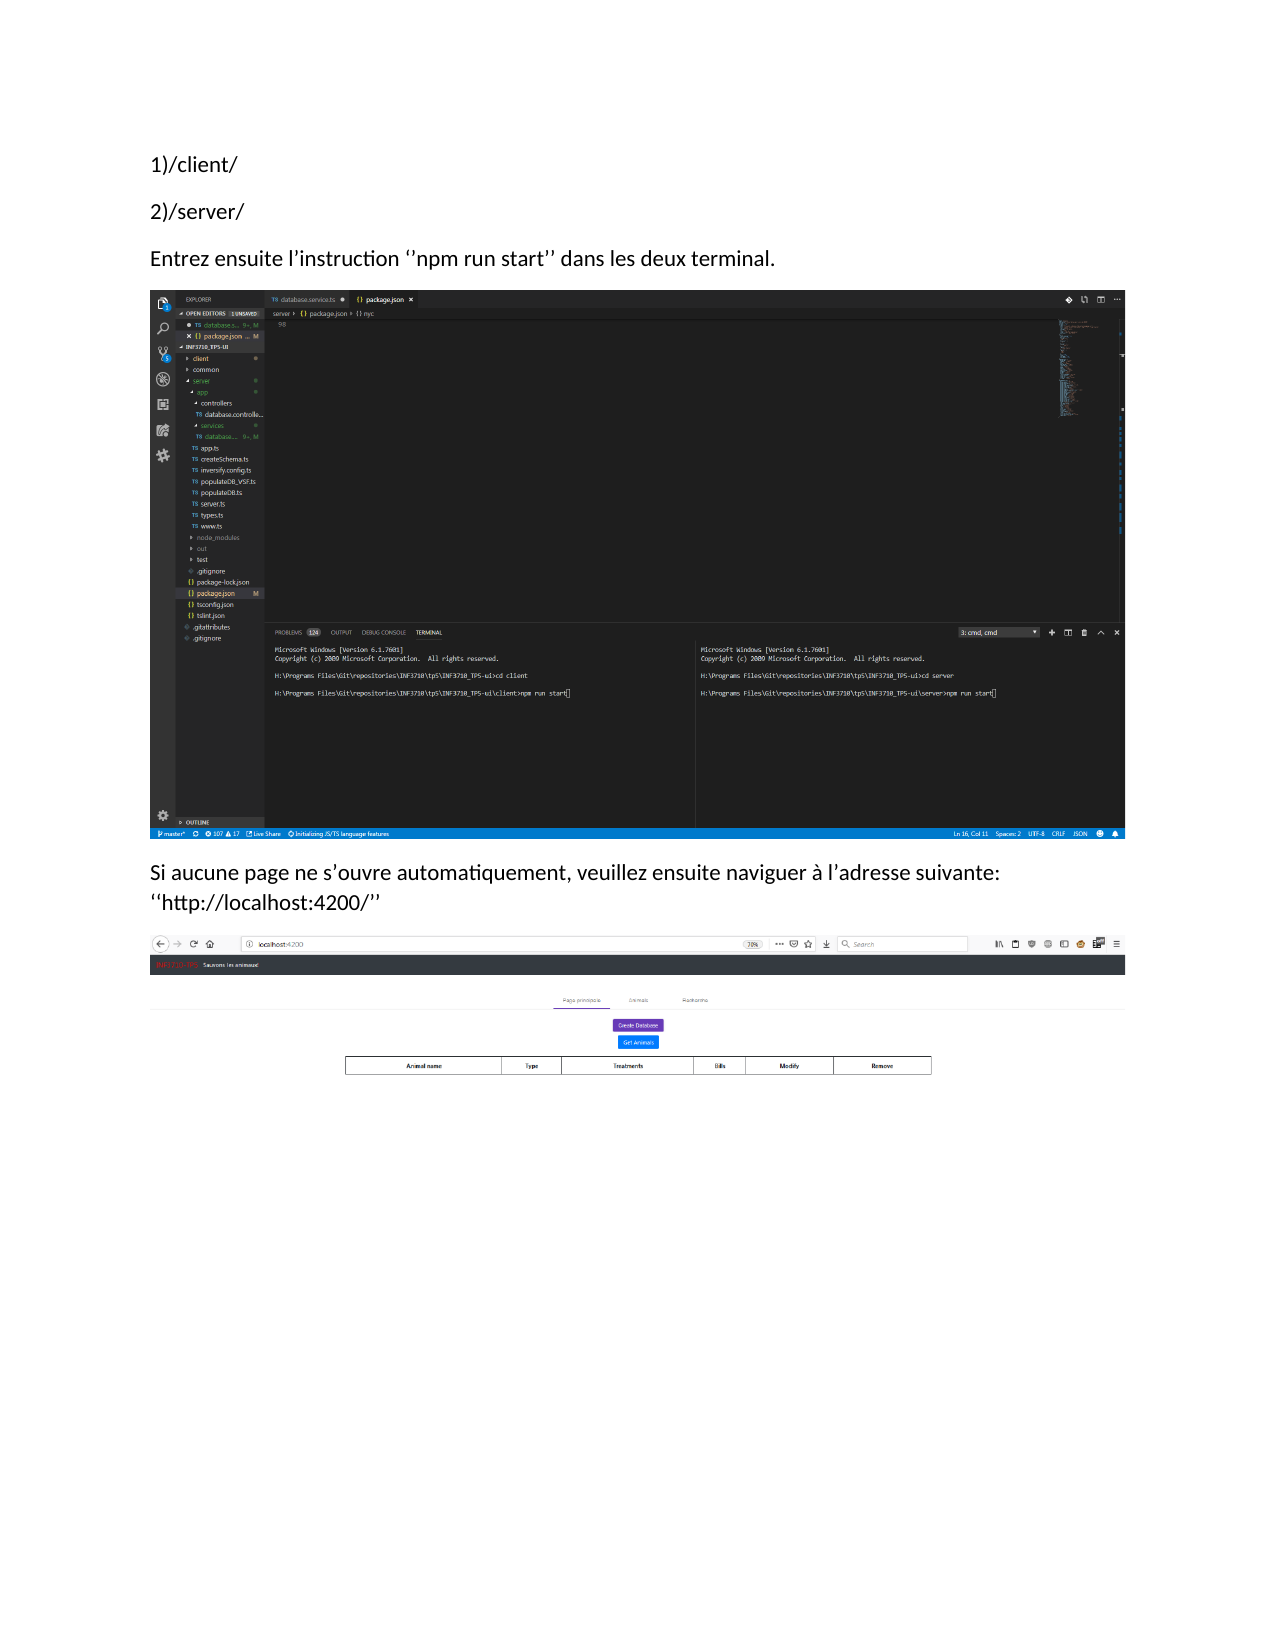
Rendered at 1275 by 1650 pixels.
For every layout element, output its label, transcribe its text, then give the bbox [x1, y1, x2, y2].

picture [150, 935, 1125, 1467]
text Si aucune page ne s’ouvre automatiquement, veuillez ensuite naviguer à l’adresse suivante: ‘‘http://localhost:4200/’’ [150, 858, 1125, 916]
picture [150, 290, 1125, 839]
text 2)/server/ [150, 197, 1125, 225]
text 1)/client/ [150, 150, 1125, 178]
text Entrez ensuite l’instruction ‘’npm run start’’ dans les deux terminal. [150, 244, 1125, 272]
